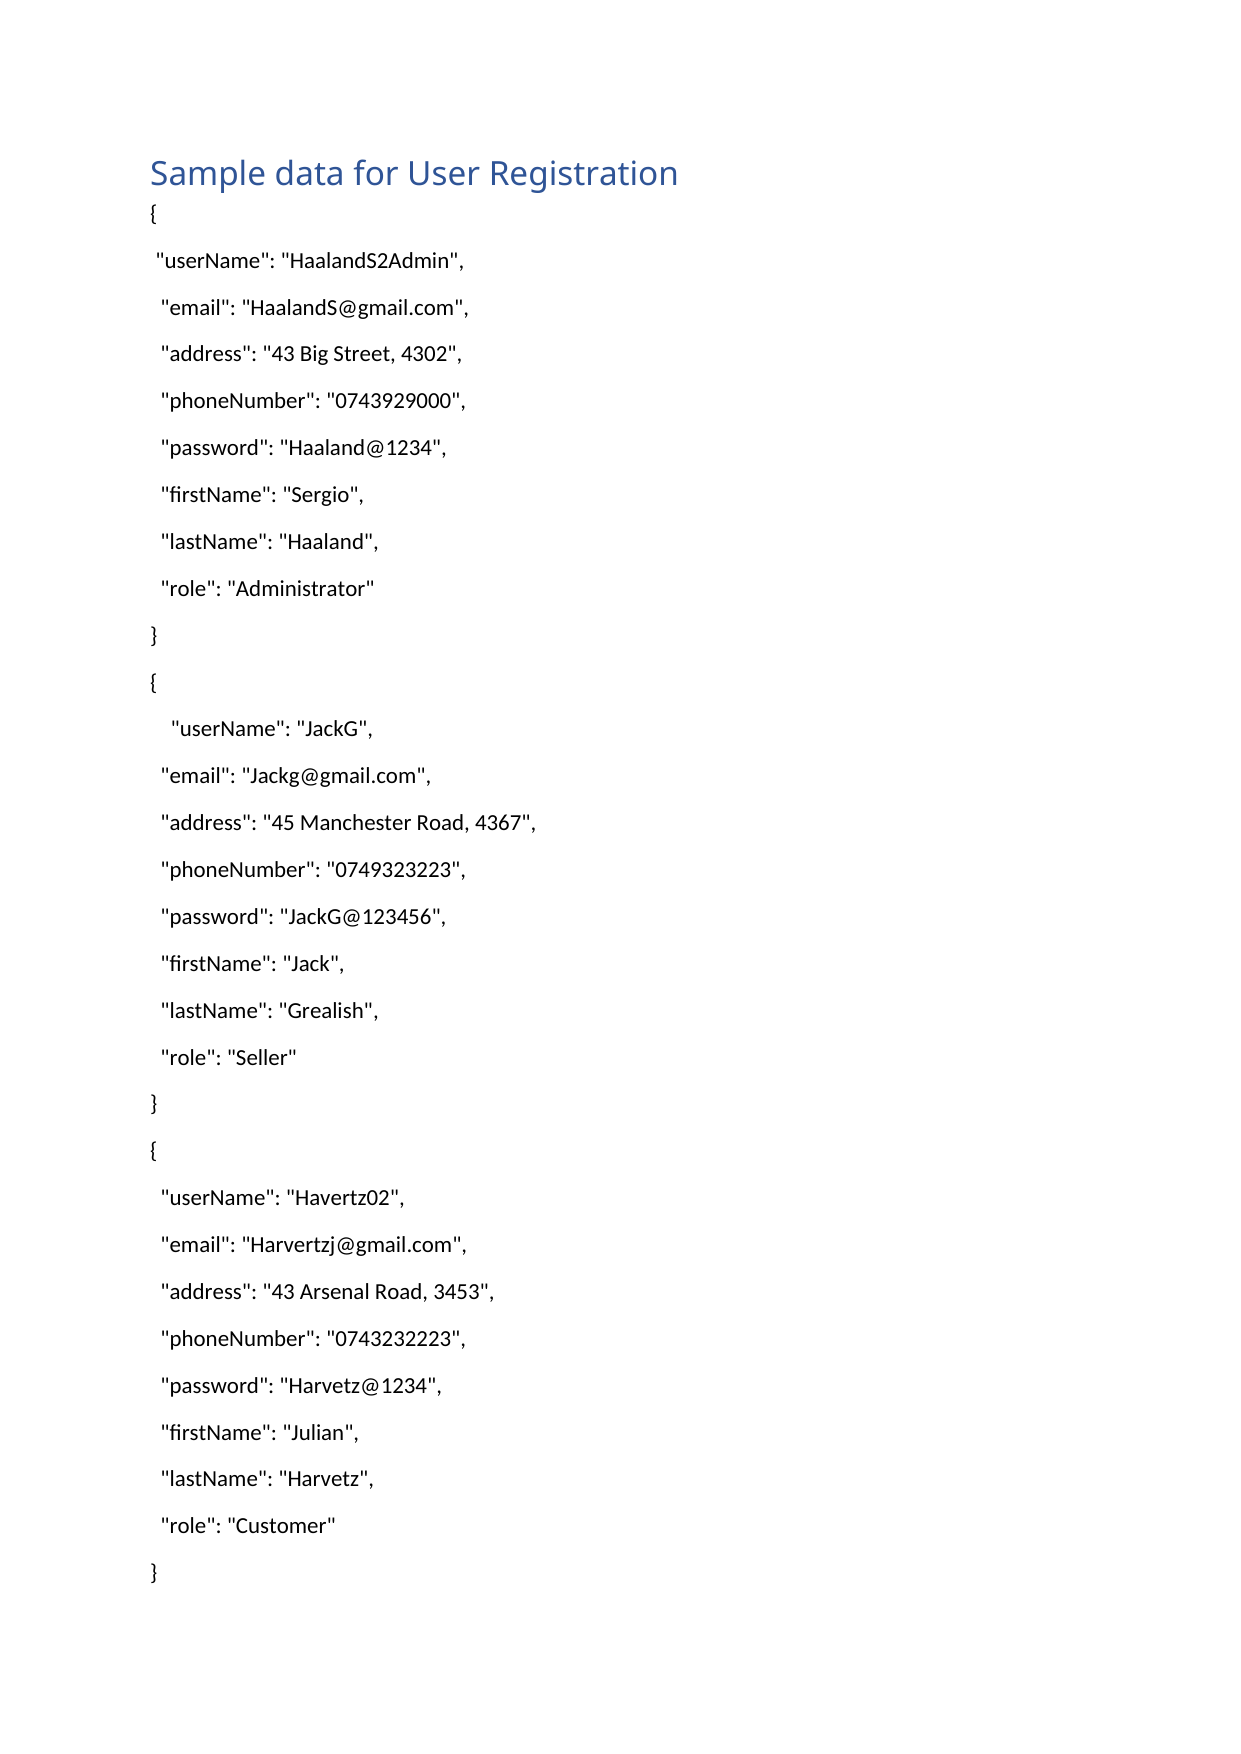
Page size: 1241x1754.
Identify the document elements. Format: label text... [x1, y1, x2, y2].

text "userName": "JackG", [150, 714, 1090, 743]
text "phoneNumber": "0743232223", [150, 1324, 1090, 1352]
text } [150, 1558, 1090, 1586]
text } [150, 621, 1090, 649]
text "email": "HaalandS@gmail.com", [150, 293, 1090, 321]
text "firstName": "Jack", [150, 949, 1090, 977]
text "phoneNumber": "0743929000", [150, 386, 1090, 414]
text "password": "JackG@123456", [150, 902, 1090, 930]
text "userName": "HaalandS2Admin", [150, 246, 1090, 274]
text { [150, 1136, 1090, 1164]
text "firstName": "Julian", [150, 1418, 1090, 1446]
text "password": "Haaland@1234", [150, 433, 1090, 461]
text { [150, 199, 1090, 227]
text "password": "Harvetz@1234", [150, 1371, 1090, 1399]
text "userName": "Havertz02", [150, 1183, 1090, 1211]
text "role": "Administrator" [150, 574, 1090, 602]
text "address": "43 Arsenal Road, 3453", [150, 1277, 1090, 1305]
text "role": "Seller" [150, 1043, 1090, 1071]
text "firstName": "Sergio", [150, 480, 1090, 508]
text "lastName": "Grealish", [150, 996, 1090, 1024]
text "phoneNumber": "0749323223", [150, 855, 1090, 883]
text "email": "Harvertzj@gmail.com", [150, 1230, 1090, 1258]
text "lastName": "Haaland", [150, 527, 1090, 555]
text "lastName": "Harvetz", [150, 1464, 1090, 1493]
subtitle Sample data for User Registration [150, 150, 1090, 195]
text { [150, 668, 1090, 696]
text "address": "43 Big Street, 4302", [150, 339, 1090, 368]
text } [150, 1089, 1090, 1118]
text "address": "45 Manchester Road, 4367", [150, 808, 1090, 836]
text "role": "Customer" [150, 1511, 1090, 1539]
text "email": "Jackg@gmail.com", [150, 761, 1090, 789]
